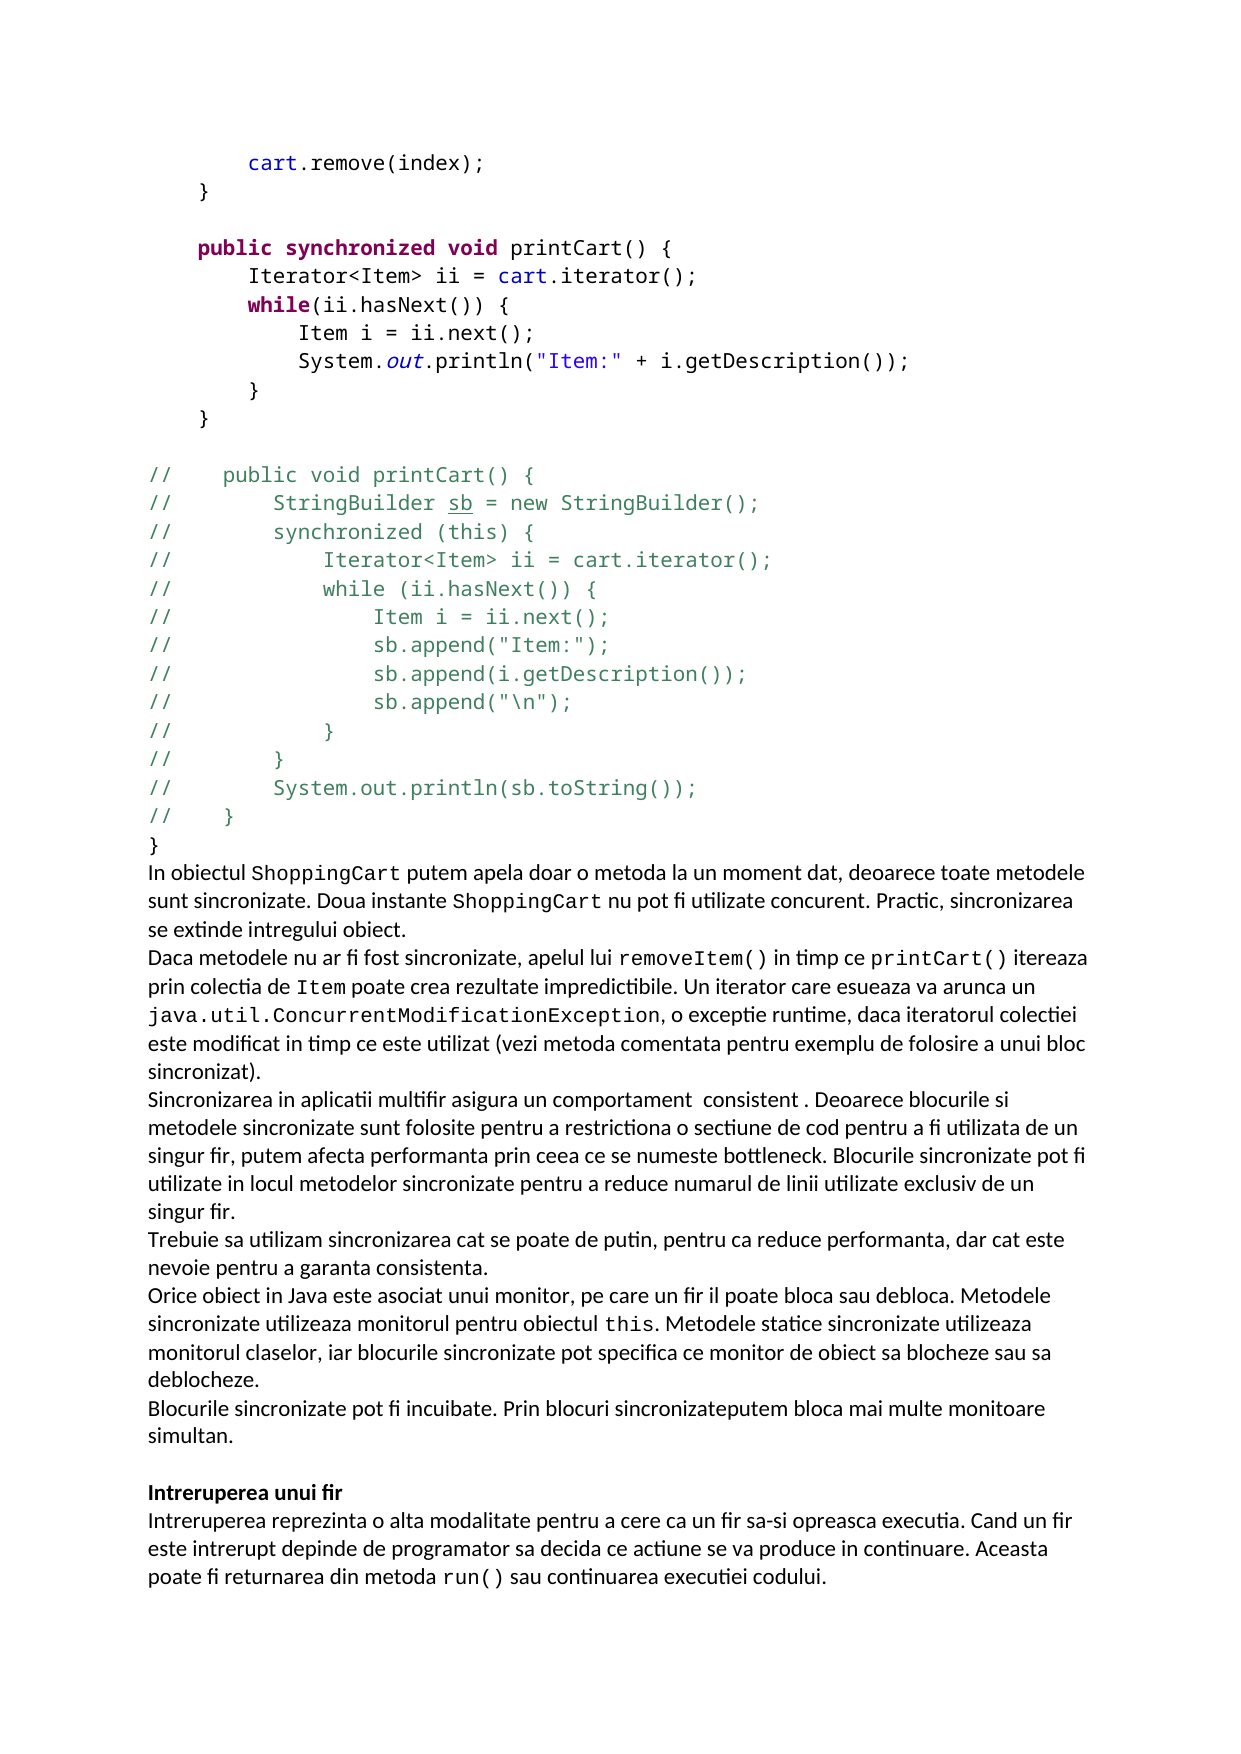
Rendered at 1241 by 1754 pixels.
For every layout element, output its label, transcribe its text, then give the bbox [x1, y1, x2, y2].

text // sb.append("Item:"); [148, 631, 1093, 659]
text // Item i = ii.next(); [148, 602, 1093, 631]
text Intreruperea unui fir [148, 1478, 1093, 1506]
text } [148, 403, 1093, 432]
text while(ii.hasNext()) { [148, 290, 1093, 318]
text // sb.append(i.getDescription()); [148, 659, 1093, 687]
text // } [148, 716, 1093, 744]
text Orice obiect in Java este asociat unui monitor, pe care un fir il poate bloca sau debloca. Metodele sincronizate utilizeaza monitorul pentru obiectul this. Metodele statice sincronizate utilizeaza monitorul claselor, iar blocurile sincronizate pot specifica ce monitor de obiect sa blocheze sau sa deblocheze. [148, 1281, 1093, 1394]
text // synchronized (this) { [148, 517, 1093, 545]
text cart.remove(index); [148, 148, 1093, 176]
text System.out.println("Item:" + i.getDescription()); [148, 347, 1093, 375]
text Trebuie sa utilizam sincronizarea cat se poate de putin, pentru ca reduce performanta, dar cat este nevoie pentru a garanta consistenta. [148, 1225, 1093, 1281]
text } [148, 375, 1093, 403]
text In obiectul ShoppingCart putem apela doar o metoda la un moment dat, deoarece toate metodele sunt sincronizate. Doua instante ShoppingCart nu pot fi utilizate concurent. Practic, sincronizarea se extinde intregului obiect. [148, 858, 1093, 943]
text // } [148, 744, 1093, 773]
text // Iterator<Item> ii = cart.iterator(); [148, 545, 1093, 574]
text } [148, 830, 1093, 858]
text // sb.append("\n"); [148, 687, 1093, 716]
text // StringBuilder sb = new StringBuilder(); [148, 488, 1093, 517]
text Item i = ii.next(); [148, 318, 1093, 347]
text Intreruperea reprezinta o alta modalitate pentru a cere ca un fir sa-si opreasca executia. Cand un fir este intrerupt depinde de programator sa decida ce actiune se va produce in continuare. Aceasta poate fi returnarea din metoda run() sau continuarea executiei codului. [148, 1506, 1093, 1590]
text Daca metodele nu ar fi fost sincronizate, apelul lui removeItem() in timp ce printCart() itereaza prin colectia de Item poate crea rezultate impredictibile. Un iterator care esueaza va arunca un java.util.ConcurrentModificationException, o exceptie runtime, daca iteratorul colectiei este modificat in timp ce este utilizat (vezi metoda comentata pentru exemplu de folosire a unui bloc sincronizat). [148, 943, 1093, 1085]
text // while (ii.hasNext()) { [148, 574, 1093, 602]
text // } [148, 801, 1093, 830]
text Sincronizarea in aplicatii multifir asigura un comportament consistent . Deoarece blocurile si metodele sincronizate sunt folosite pentru a restrictiona o sectiune de cod pentru a fi utilizata de un singur fir, putem afecta performanta prin ceea ce se numeste bottleneck. Blocurile sincronizate pot fi utilizate in locul metodelor sincronizate pentru a reduce numarul de linii utilizate exclusiv de un singur fir. [148, 1085, 1093, 1225]
text public synchronized void printCart() { [148, 233, 1093, 261]
text // System.out.println(sb.toString()); [148, 773, 1093, 801]
text Iterator<Item> ii = cart.iterator(); [148, 261, 1093, 290]
text } [148, 176, 1093, 204]
text Blocurile sincronizate pot fi incuibate. Prin blocuri sincronizateputem bloca mai multe monitoare simultan. [148, 1394, 1093, 1450]
text // public void printCart() { [148, 460, 1093, 488]
